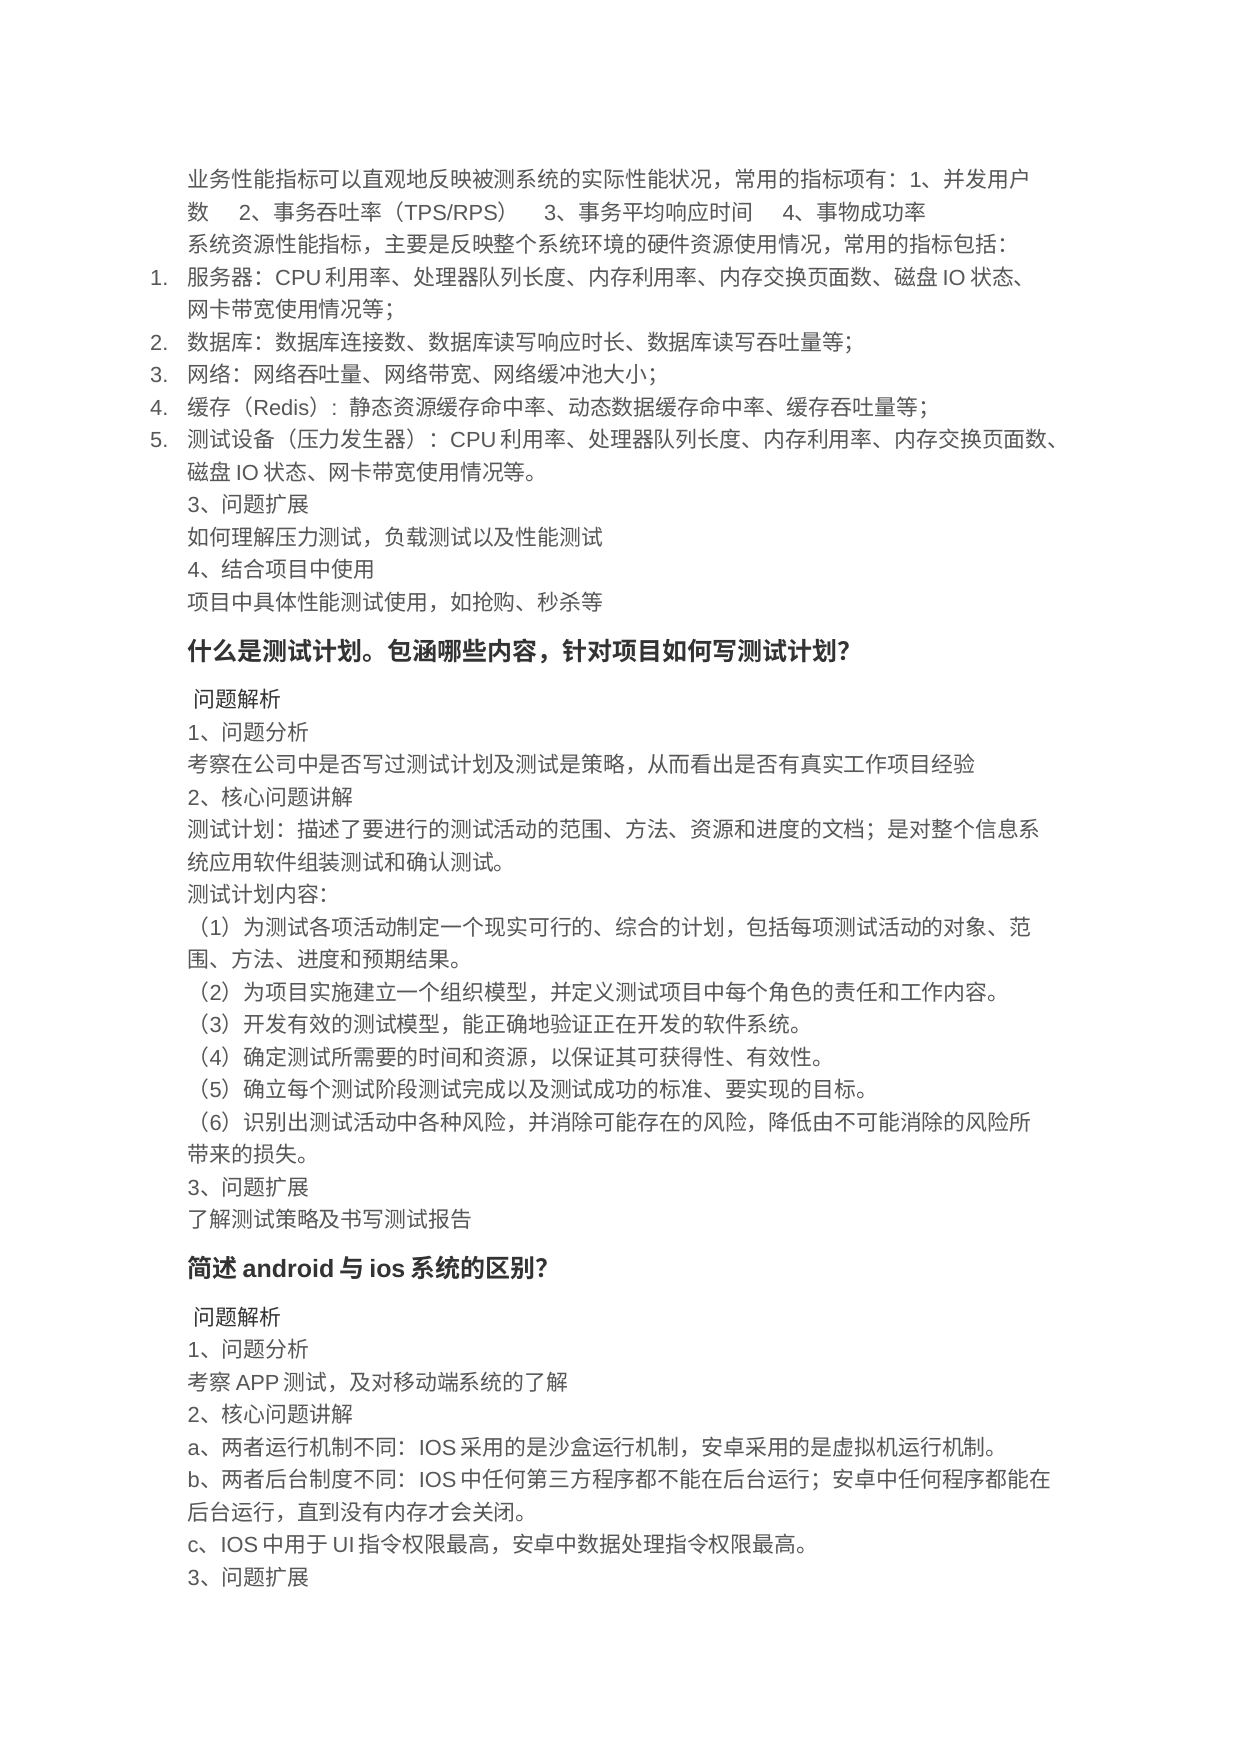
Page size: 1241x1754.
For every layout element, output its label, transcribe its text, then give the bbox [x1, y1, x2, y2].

text 测试计划：描述了要进行的测试活动的范围、方法、资源和进度的文档；是对整个信息系统应用软件组装测试和确认测试。 [187, 812, 1053, 877]
text （4）确定测试所需要的时间和资源，以保证其可获得性、有效性。 [187, 1039, 1053, 1072]
text c、IOS中用于UI指令权限最高，安卓中数据处理指令权限最高。 [187, 1527, 1053, 1559]
list 网络：网络吞吐量、网络带宽、网络缓冲池大小； [150, 357, 1053, 389]
text 4、结合项目中使用 [187, 552, 1053, 584]
list 服务器：CPU利用率、处理器队列长度、内存利用率、内存交换页面数、磁盘IO状态、网卡带宽使用情况等； [150, 259, 1053, 324]
text （2）为项目实施建立一个组织模型，并定义测试项目中每个角色的责任和工作内容。 [187, 974, 1053, 1007]
text 1、问题分析 [187, 1332, 1053, 1364]
text 业务性能指标可以直观地反映被测系统的实际性能状况，常用的指标项有：1、并发用户数 2、事务吞吐率（TPS/RPS） 3、事务平均响应时间 4、事物成功率 [187, 162, 1053, 227]
text 系统资源性能指标，主要是反映整个系统环境的硬件资源使用情况，常用的指标包括： [187, 227, 1053, 259]
list 缓存（Redis）: 静态资源缓存命中率、动态数据缓存命中率、缓存吞吐量等； [150, 389, 1053, 422]
text （5）确立每个测试阶段测试完成以及测试成功的标准、要实现的目标。 [187, 1072, 1053, 1104]
text 考察APP测试，及对移动端系统的了解 [187, 1364, 1053, 1397]
text 问题解析 [187, 1299, 1053, 1332]
text 3、问题扩展 [187, 1559, 1053, 1592]
text 如何理解压力测试，负载测试以及性能测试 [187, 519, 1053, 552]
text 2、核心问题讲解 [187, 779, 1053, 812]
text 1、问题分析 [187, 714, 1053, 747]
list 数据库：数据库连接数、数据库读写响应时长、数据库读写吞吐量等； [150, 324, 1053, 357]
text （3）开发有效的测试模型，能正确地验证正在开发的软件系统。 [187, 1007, 1053, 1039]
text 3、问题扩展 [187, 487, 1053, 519]
text （1）为测试各项活动制定一个现实可行的、综合的计划，包括每项测试活动的对象、范围、方法、进度和预期结果。 [187, 909, 1053, 974]
subtitle 简述android与ios系统的区别？ [187, 1234, 1053, 1299]
text 2、核心问题讲解 [187, 1397, 1053, 1429]
text 测试计划内容： [187, 877, 1053, 909]
text 项目中具体性能测试使用，如抢购、秒杀等 [187, 584, 1053, 617]
text 考察在公司中是否写过测试计划及测试是策略，从而看出是否有真实工作项目经验 [187, 747, 1053, 779]
text a、两者运行机制不同：IOS采用的是沙盒运行机制，安卓采用的是虚拟机运行机制。 [187, 1429, 1053, 1462]
text 了解测试策略及书写测试报告 [187, 1202, 1053, 1234]
subtitle 什么是测试计划。包涵哪些内容，针对项目如何写测试计划？ [187, 617, 1053, 682]
text 问题解析 [187, 682, 1053, 714]
list 测试设备（压力发生器）：CPU利用率、处理器队列长度、内存利用率、内存交换页面数、磁盘IO状态、网卡带宽使用情况等。 [150, 422, 1053, 487]
text 3、问题扩展 [187, 1169, 1053, 1202]
text b、两者后台制度不同：IOS中任何第三方程序都不能在后台运行；安卓中任何程序都能在后台运行，直到没有内存才会关闭。 [187, 1462, 1053, 1527]
text （6）识别出测试活动中各种风险，并消除可能存在的风险，降低由不可能消除的风险所带来的损失。 [187, 1104, 1053, 1169]
